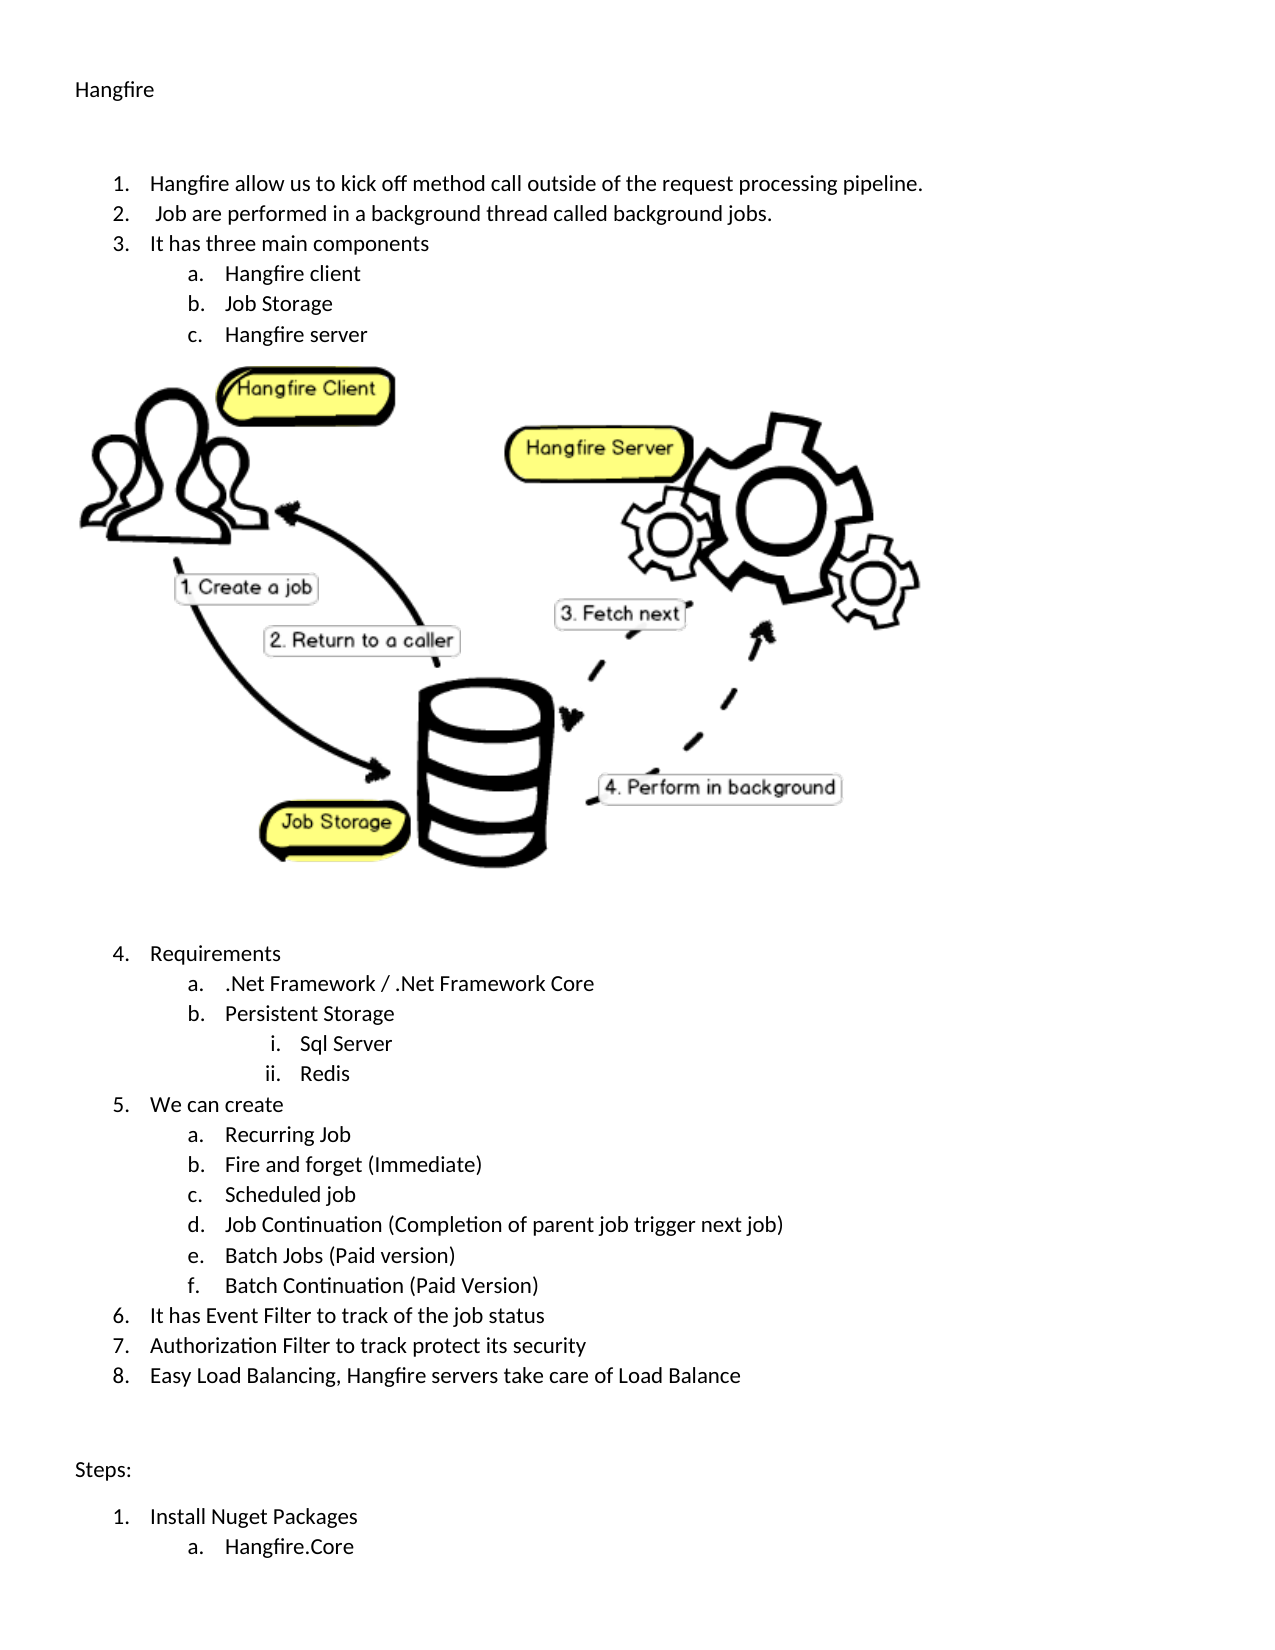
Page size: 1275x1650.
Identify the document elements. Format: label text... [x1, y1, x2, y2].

list Requirements [112, 939, 1200, 967]
list Authorization Filter to track protect its security [112, 1331, 1200, 1359]
text Steps: [75, 1455, 1200, 1483]
picture [75, 366, 922, 873]
list Hangfire server [187, 320, 1200, 348]
list Hangfire allow us to kick off method call outside of the request processing pipeline. [112, 169, 1200, 197]
list It has Event Filter to track of the job status [112, 1301, 1200, 1329]
list Job Continuation (Completion of parent job trigger next job) [187, 1211, 1200, 1238]
list Job Storage [187, 289, 1200, 318]
list Install Nuget Packages [112, 1502, 1200, 1530]
list It has three main components [112, 229, 1200, 257]
list Hangfire.Core [187, 1532, 1200, 1560]
list Batch Jobs (Paid version) [187, 1241, 1200, 1269]
list Recurring Job [187, 1120, 1200, 1148]
list Persistent Storage [187, 999, 1200, 1027]
list Batch Continuation (Paid Version) [187, 1271, 1200, 1299]
list Job are performed in a background thread called background jobs. [112, 199, 1200, 227]
list Easy Load Balancing, Hangfire servers take care of Load Balance [112, 1362, 1200, 1389]
list We can create [112, 1090, 1200, 1118]
list Scheduled job [187, 1180, 1200, 1208]
list Hangfire client [187, 259, 1200, 287]
list .Net Framework / .Net Framework Core [187, 969, 1200, 997]
list Redis [281, 1059, 1200, 1087]
list Sql Server [281, 1029, 1200, 1057]
text Hangfire [75, 75, 1200, 103]
list Fire and forget (Immediate) [187, 1150, 1200, 1178]
